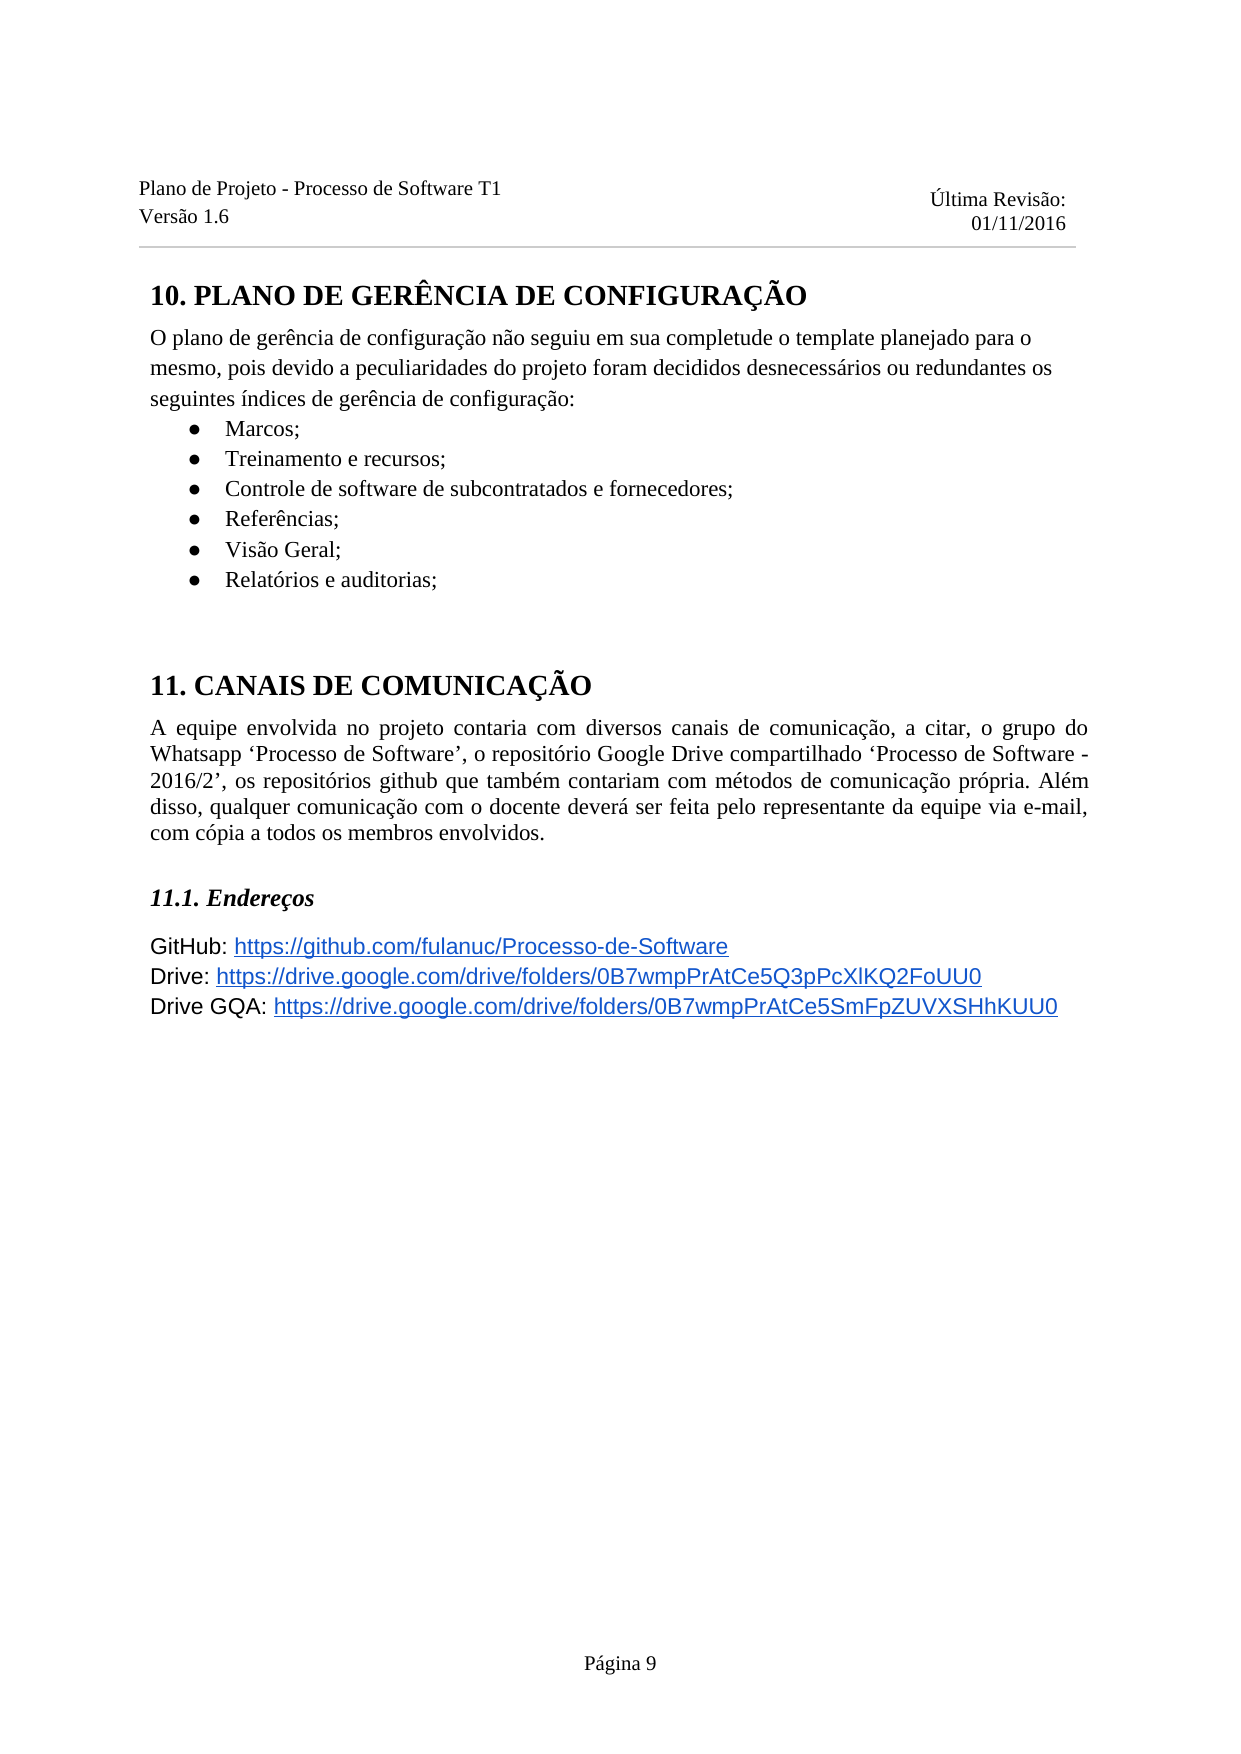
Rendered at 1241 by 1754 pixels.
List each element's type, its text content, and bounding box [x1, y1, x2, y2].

list Referências; [187, 505, 1090, 532]
text O plano de gerência de configuração não seguiu em sua completude o template planejado para o mesmo, pois devido a peculiaridades do projeto foram decididos desnecessários ou redundantes os seguintes índices de gerência de configuração: [150, 324, 1090, 411]
text Drive GQA: https://drive.google.com/drive/folders/0B7wmpPrAtCe5SmFpZUVXSHhKUU0 [150, 993, 1090, 1019]
list Marcos; [187, 415, 1090, 441]
subtitle 11.1. Endereços [150, 883, 1090, 912]
list Visão Geral; [187, 536, 1090, 562]
list Controle de software de subcontratados e fornecedores; [187, 475, 1090, 502]
text A equipe envolvida no projeto contaria com diversos canais de comunicação, a citar, o grupo do Whatsapp ‘Processo de Software’, o repositório Google Drive compartilhado ‘Processo de Software - 2016/2’, os repositórios github que também contariam com métodos de comunicação própria. Além disso, qualquer comunicação com o docente deverá ser feita pelo representante da equipe via e-mail, com cópia a todos os membros envolvidos. [150, 714, 1090, 846]
list Treinamento e recursos; [187, 445, 1090, 471]
list Relatórios e auditorias; [187, 566, 1090, 592]
subtitle 11. CANAIS DE COMUNICAÇÃO [150, 668, 1090, 701]
text Drive: https://drive.google.com/drive/folders/0B7wmpPrAtCe5Q3pPcXlKQ2FoUU0 [150, 963, 1090, 989]
subtitle 10. PLANO DE GERÊNCIA DE CONFIGURAÇÃO [150, 278, 1090, 312]
text GitHub: https://github.com/fulanuc/Processo-de-Software [150, 933, 1090, 959]
